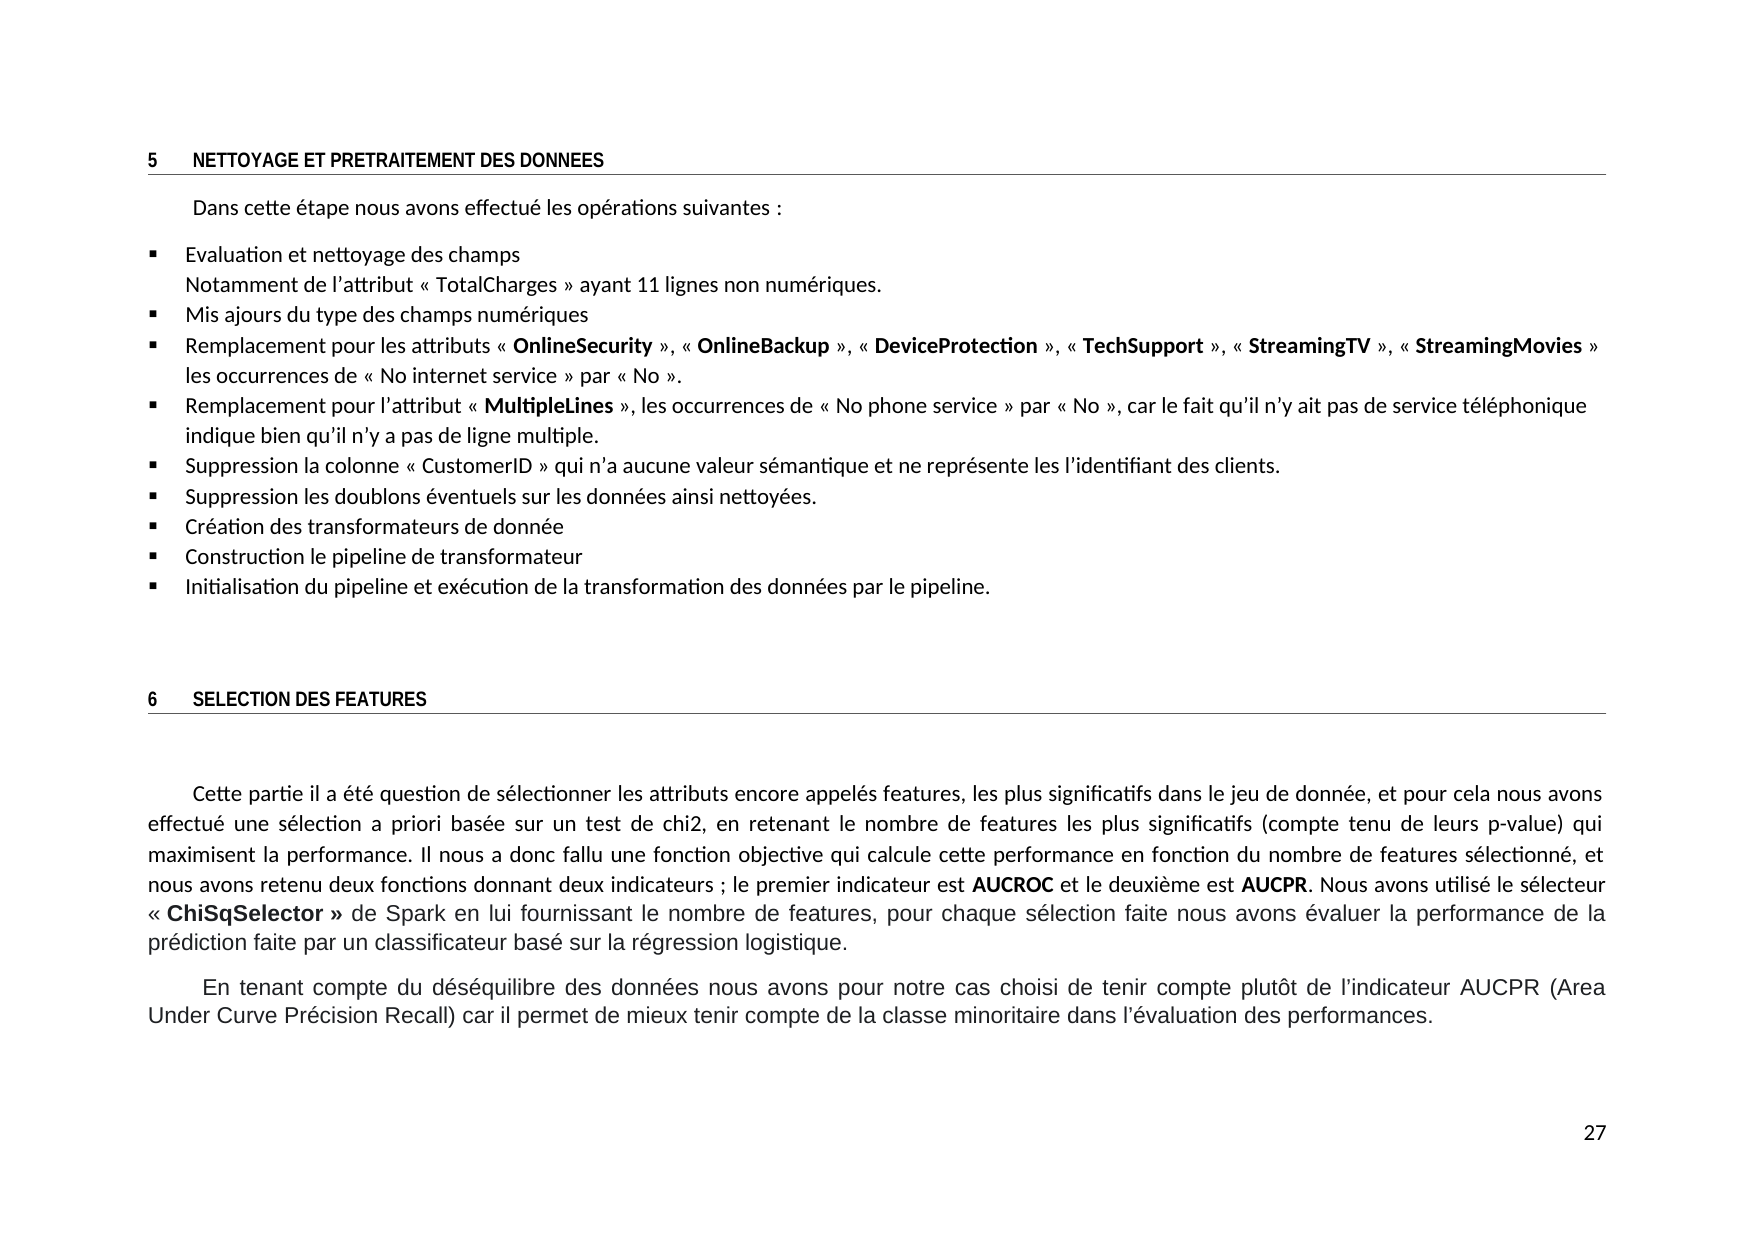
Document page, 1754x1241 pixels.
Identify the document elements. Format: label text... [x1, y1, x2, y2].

text Cette partie il a été question de sélectionner les attributs encore appelés features, les plus significatifs dans le jeu de donnée, et pour cela nous avons effectué une sélection a priori basée sur un test de chi2, en retenant le nombre de features les plus significatifs (compte tenu de leurs p-value) qui maximisent la performance. Il nous a donc fallu une fonction objective qui calcule cette performance en fonction du nombre de features sélectionné, et nous avons retenu deux fonctions donnant deux indicateurs ; le premier indicateur est AUCROC et le deuxième est AUCPR. Nous avons utilisé le sélecteur « ChiSqSelector » de Spark en lui fournissant le nombre de features, pour chaque sélection faite nous avons évaluer la performance de la prédiction faite par un classificateur basé sur la régression logistique. [148, 779, 1606, 955]
subtitle NETTOYAGE ET PRETRAITEMENT DES DONNEES [148, 148, 1606, 174]
list Evaluation et nettoyage des champs [148, 240, 1606, 268]
subtitle SELECTION DES FEATURES [148, 687, 1606, 713]
list Remplacement pour l’attribut « MultipleLines », les occurrences de « No phone service » par « No », car le fait qu’il n’y ait pas de service téléphonique indique bien qu’il n’y a pas de ligne multiple. [148, 391, 1606, 449]
list Construction le pipeline de transformateur [148, 542, 1606, 570]
list Remplacement pour les attributs « OnlineSecurity », « OnlineBackup », « DeviceProtection », « TechSupport », « StreamingTV », « StreamingMovies » les occurrences de « No internet service » par « No ». [148, 331, 1606, 389]
list Mis ajours du type des champs numériques [148, 301, 1606, 328]
list Suppression la colonne « CustomerID » qui n’a aucune valeur sémantique et ne représente les l’identifiant des clients. [148, 452, 1606, 479]
list Création des transformateurs de donnée [148, 512, 1606, 540]
text En tenant compte du déséquilibre des données nous avons pour notre cas choisi de tenir compte plutôt de l’indicateur AUCPR (Area Under Curve Précision Recall) car il permet de mieux tenir compte de la classe minoritaire dans l’évaluation des performances. [148, 973, 1606, 1028]
list Initialisation du pipeline et exécution de la transformation des données par le pipeline. [148, 572, 1606, 600]
list Suppression les doublons éventuels sur les données ainsi nettoyées. [148, 482, 1606, 510]
text Dans cette étape nous avons effectué les opérations suivantes : [148, 193, 1606, 221]
list Notamment de l’attribut « TotalCharges » ayant 11 lignes non numériques. [185, 270, 1606, 298]
